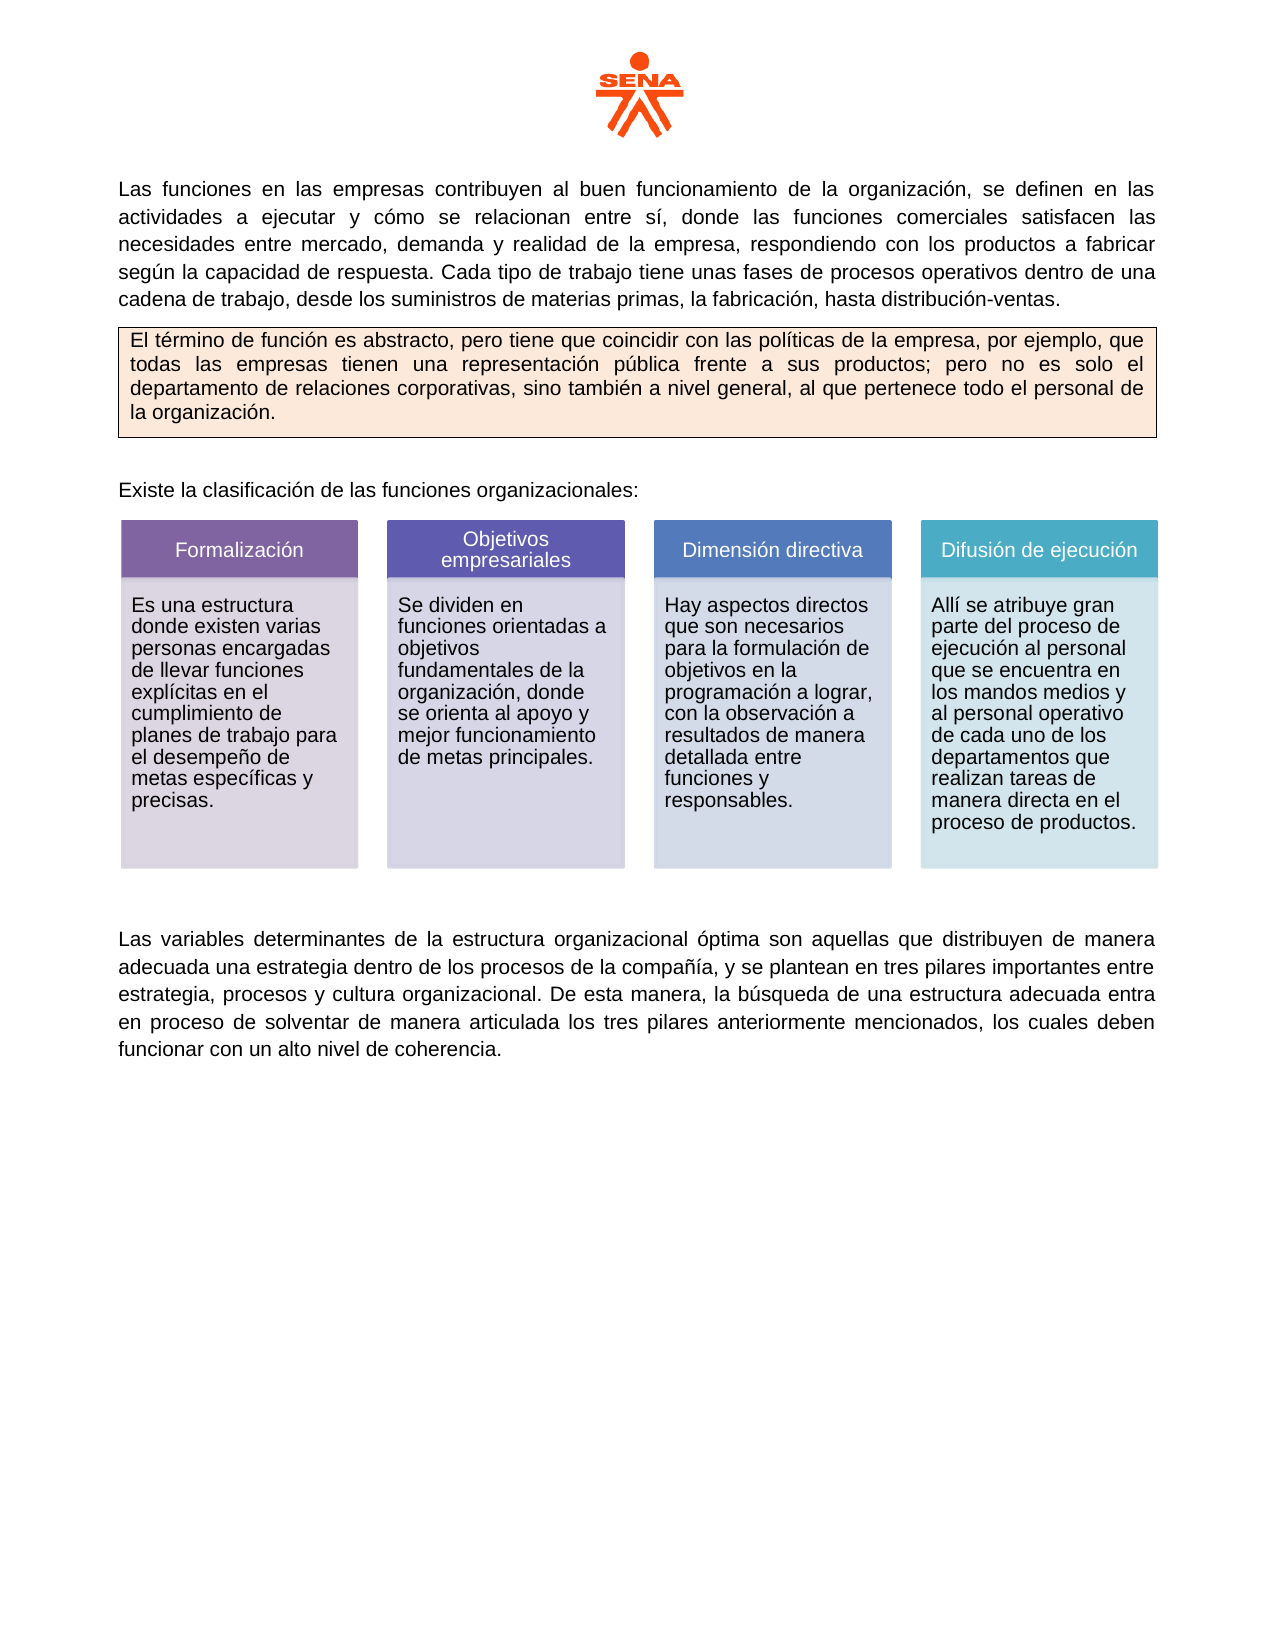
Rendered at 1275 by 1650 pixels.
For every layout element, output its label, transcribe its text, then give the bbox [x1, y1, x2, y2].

text Las variables determinantes de la estructura organizacional óptima son aquellas que distribuyen de manera adecuada una estrategia dentro de los procesos de la compañía, y se plantean en tres pilares importantes entre estrategia, procesos y cultura organizacional. De esta manera, la búsqueda de una estructura adecuada entra en proceso de solventar de manera articulada los tres pilares anteriormente mencionados, los cuales deben funcionar con un alto nivel de coherencia. [118, 927, 1157, 1061]
text Las funciones en las empresas contribuyen al buen funcionamiento de la organización, se definen en las actividades a ejecutar y cómo se relacionan entre sí, donde las funciones comerciales satisfacen las necesidades entre mercado, demanda y realidad de la empresa, respondiendo con los productos a fabricar según la capacidad de respuesta. Cada tipo de trabajo tiene unas fases de procesos operativos dentro de una cadena de trabajo, desde los suministros de materias primas, la fabricación, hasta distribución-ventas. [118, 177, 1157, 311]
table_header El término de función es abstracto, pero tiene que coincidir con las políticas de la empresa, por ejemplo, que todas las empresas tienen una representación pública frente a sus productos; pero no es solo el departamento de relaciones corporativas, sino también a nivel general, al que pertenece todo el personal de la organización. [119, 328, 1156, 437]
picture [585, 48, 690, 142]
text Existe la clasificación de las funciones organizacionales: [118, 478, 1157, 502]
